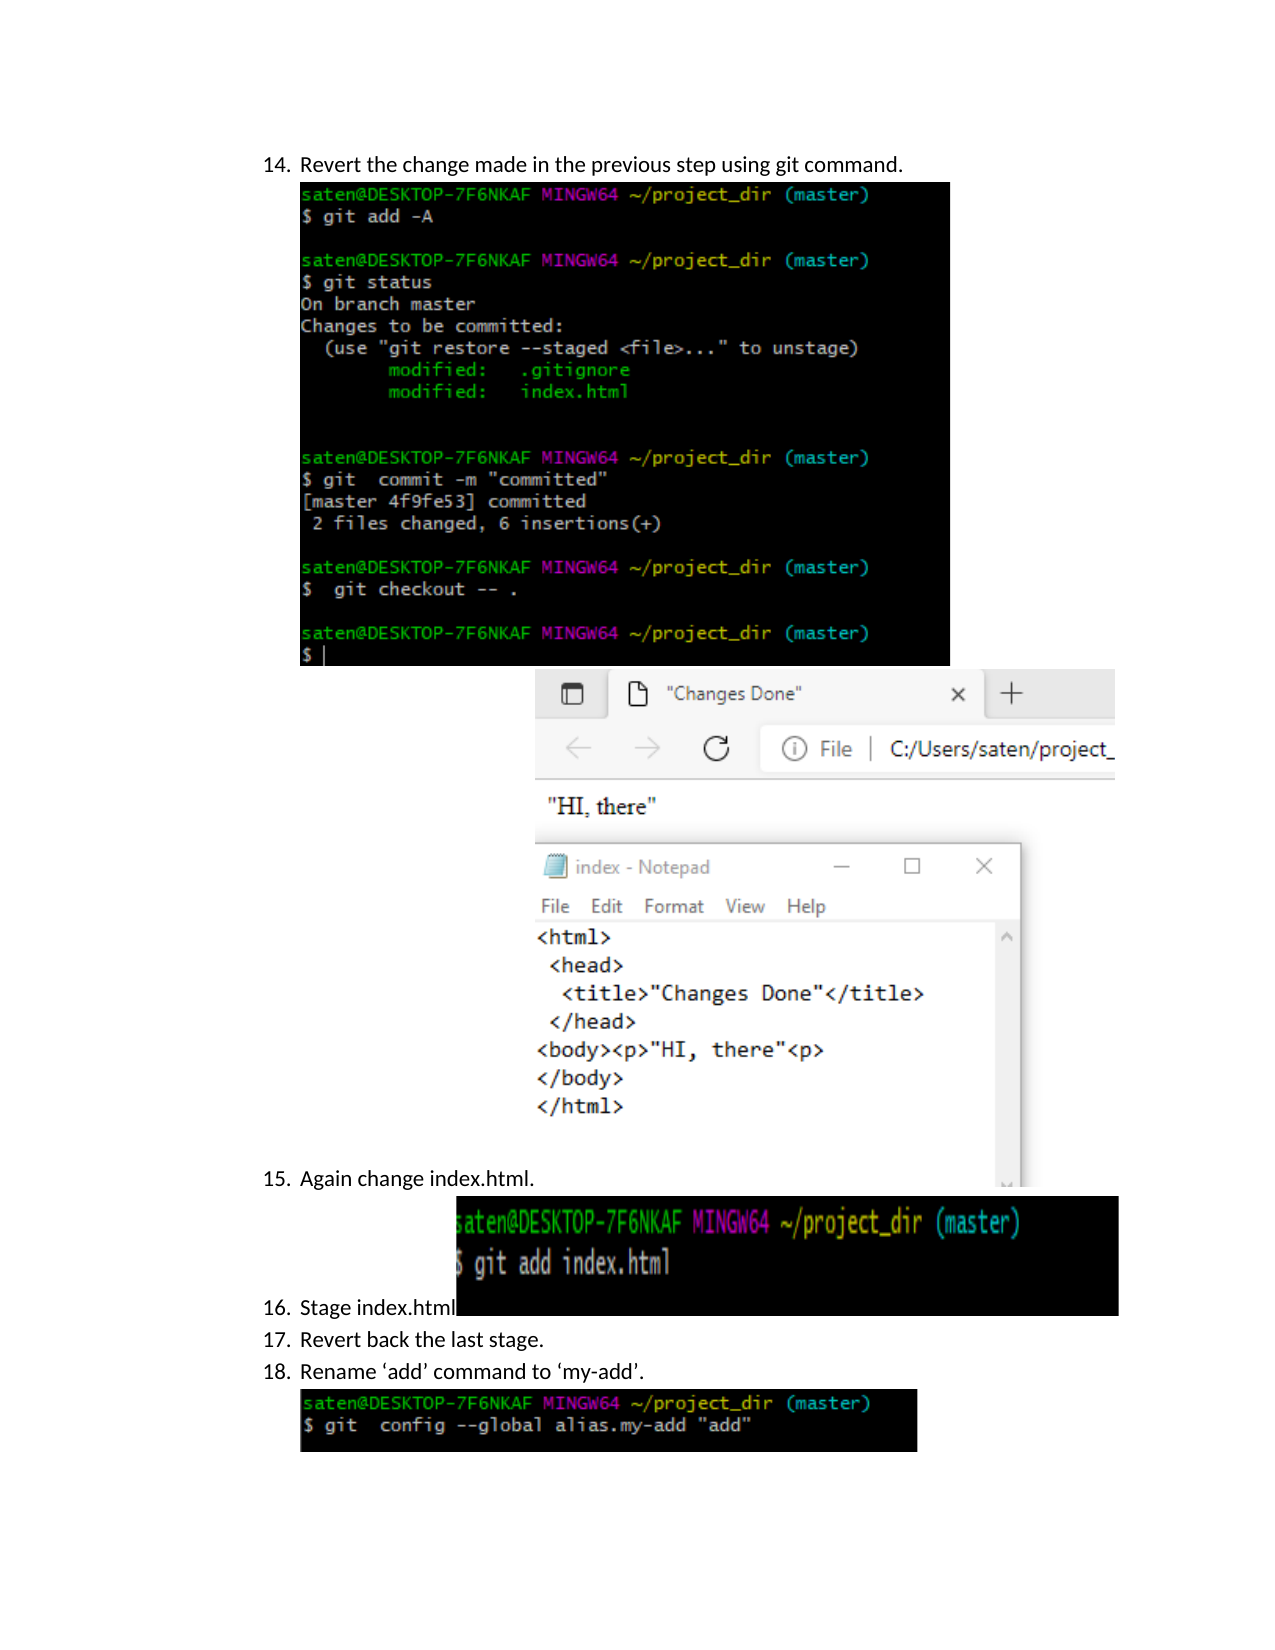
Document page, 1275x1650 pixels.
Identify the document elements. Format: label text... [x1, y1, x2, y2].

list Revert back the last stage. [262, 1325, 1125, 1353]
picture [456, 1196, 1119, 1316]
picture [535, 669, 1115, 1187]
picture [300, 182, 951, 666]
picture [300, 1389, 918, 1452]
